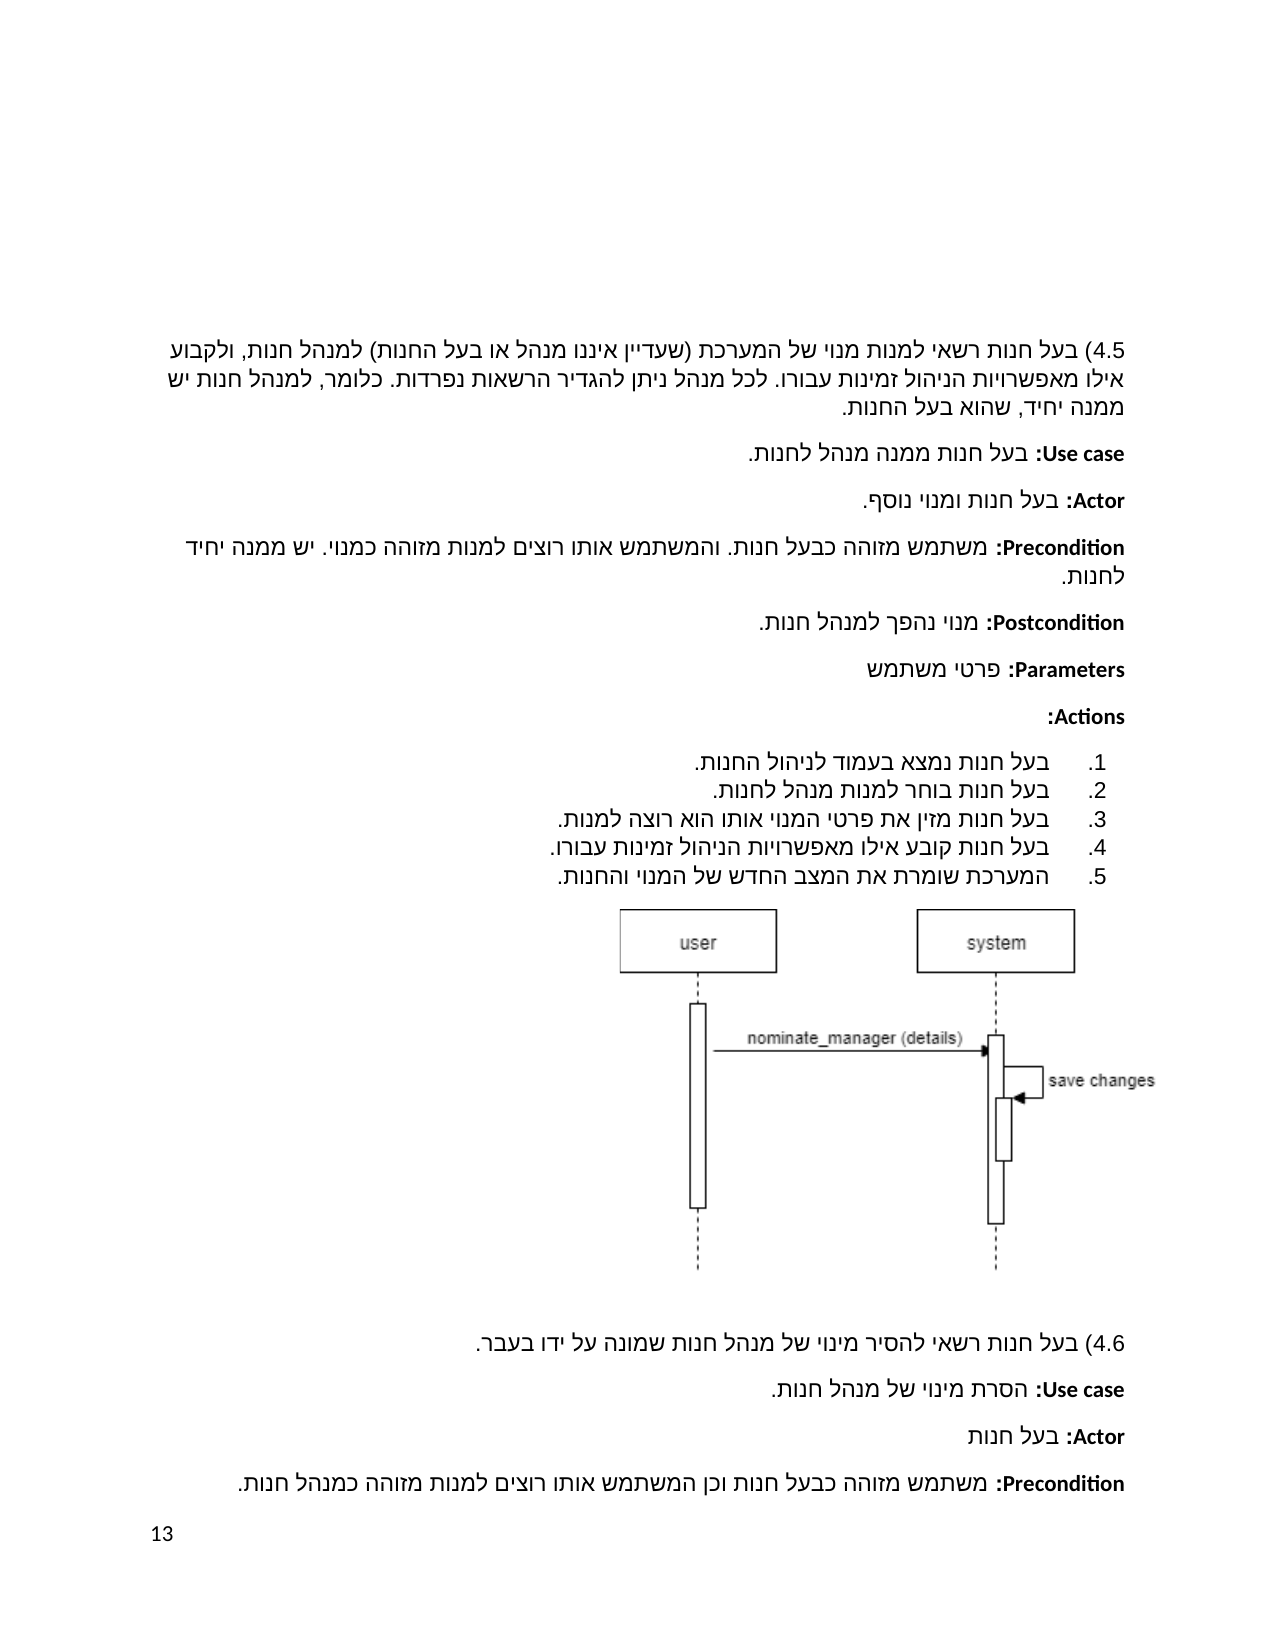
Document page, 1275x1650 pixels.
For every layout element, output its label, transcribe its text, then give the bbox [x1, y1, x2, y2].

list המערכת שומרת את המצב החדש של המנוי והחנות. [150, 863, 1087, 889]
list בעל חנות מזין את פרטי המנוי אותו הוא רוצה למנות. [150, 806, 1087, 832]
text Actor: בעל חנות ומנוי נוסף. [150, 486, 1125, 514]
text Postcondition: מנוי נהפך למנהל חנות. [150, 608, 1125, 636]
list בעל חנות נמצא בעמוד לניהול החנות. [150, 749, 1087, 775]
text Precondition: משתמש מזוהה כבעל חנות וכן המשתמש אותו רוצים למנות מזוהה כמנהל חנות. [150, 1469, 1125, 1497]
text Precondition: משתמש מזוהה כבעל חנות. והמשתמש אותו רוצים למנות מזוהה כמנוי. יש ממנה יחיד לחנות. [150, 533, 1125, 590]
text Actor: בעל חנות [150, 1422, 1125, 1450]
text Parameters: פרטי משתמש [150, 655, 1125, 683]
picture [619, 909, 1157, 1272]
list בעל חנות בוחר למנות מנהל לחנות. [150, 777, 1087, 804]
list בעל חנות קובע אילו מאפשרויות הניהול זמינות עבורו. [150, 834, 1087, 861]
text Use case: הסרת מינוי של מנהל חנות. [150, 1375, 1125, 1403]
text Actions: [150, 702, 1125, 730]
text Use case: בעל חנות ממנה מנהל לחנות. [150, 439, 1125, 467]
text 4.6) בעל חנות רשאי להסיר מינוי של מנהל חנות שמונה על ידו בעבר. [150, 1330, 1125, 1356]
text 4.5) בעל חנות רשאי למנות מנוי של המערכת (שעדיין איננו מנהל או בעל החנות) למנהל חנות, ולקבוע אילו מאפשרויות הניהול זמינות עבורו. לכל מנהל ניתן להגדיר הרשאות נפרדות. כלומר, למנהל חנות יש ממנה יחיד, שהוא בעל החנות. [150, 337, 1125, 421]
